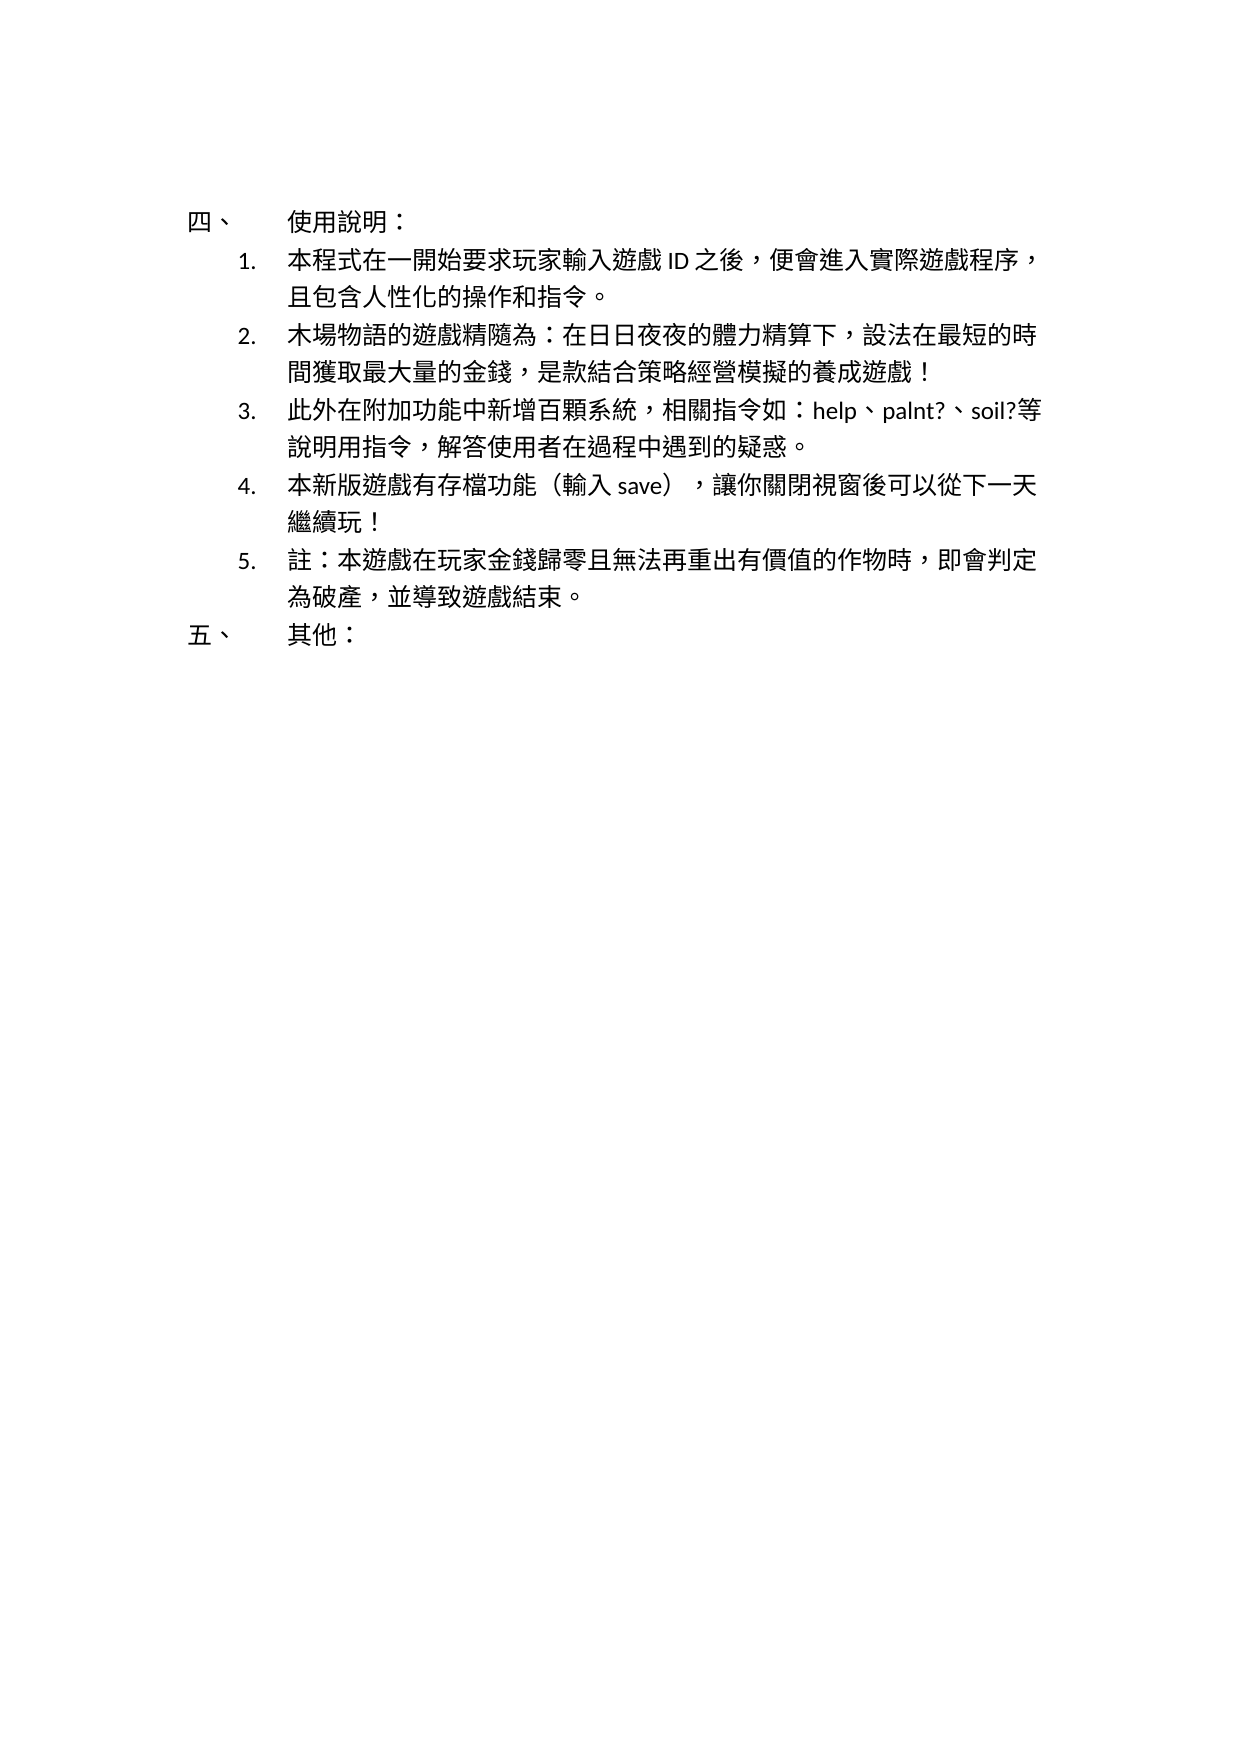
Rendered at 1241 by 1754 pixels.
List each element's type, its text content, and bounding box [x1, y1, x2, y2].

list 此外在附加功能中新增百顆系統，相關指令如：help、palnt?、soil?等說明用指令，解答使用者在過程中遇到的疑惑。 [237, 389, 1053, 464]
list 木場物語的遊戲精隨為：在日日夜夜的體力精算下，設法在最短的時間獲取最大量的金錢，是款結合策略經營模擬的養成遊戲！ [237, 314, 1053, 389]
list 本新版遊戲有存檔功能（輸入save），讓你關閉視窗後可以從下一天繼續玩！ [237, 464, 1053, 539]
list 使用說明： [187, 202, 1053, 239]
list 其他： [187, 614, 1053, 652]
list 本程式在一開始要求玩家輸入遊戲ID之後，便會進入實際遊戲程序，且包含人性化的操作和指令。 [237, 239, 1053, 314]
list 註：本遊戲在玩家金錢歸零且無法再重出有價值的作物時，即會判定為破產，並導致遊戲結束。 [237, 539, 1053, 614]
